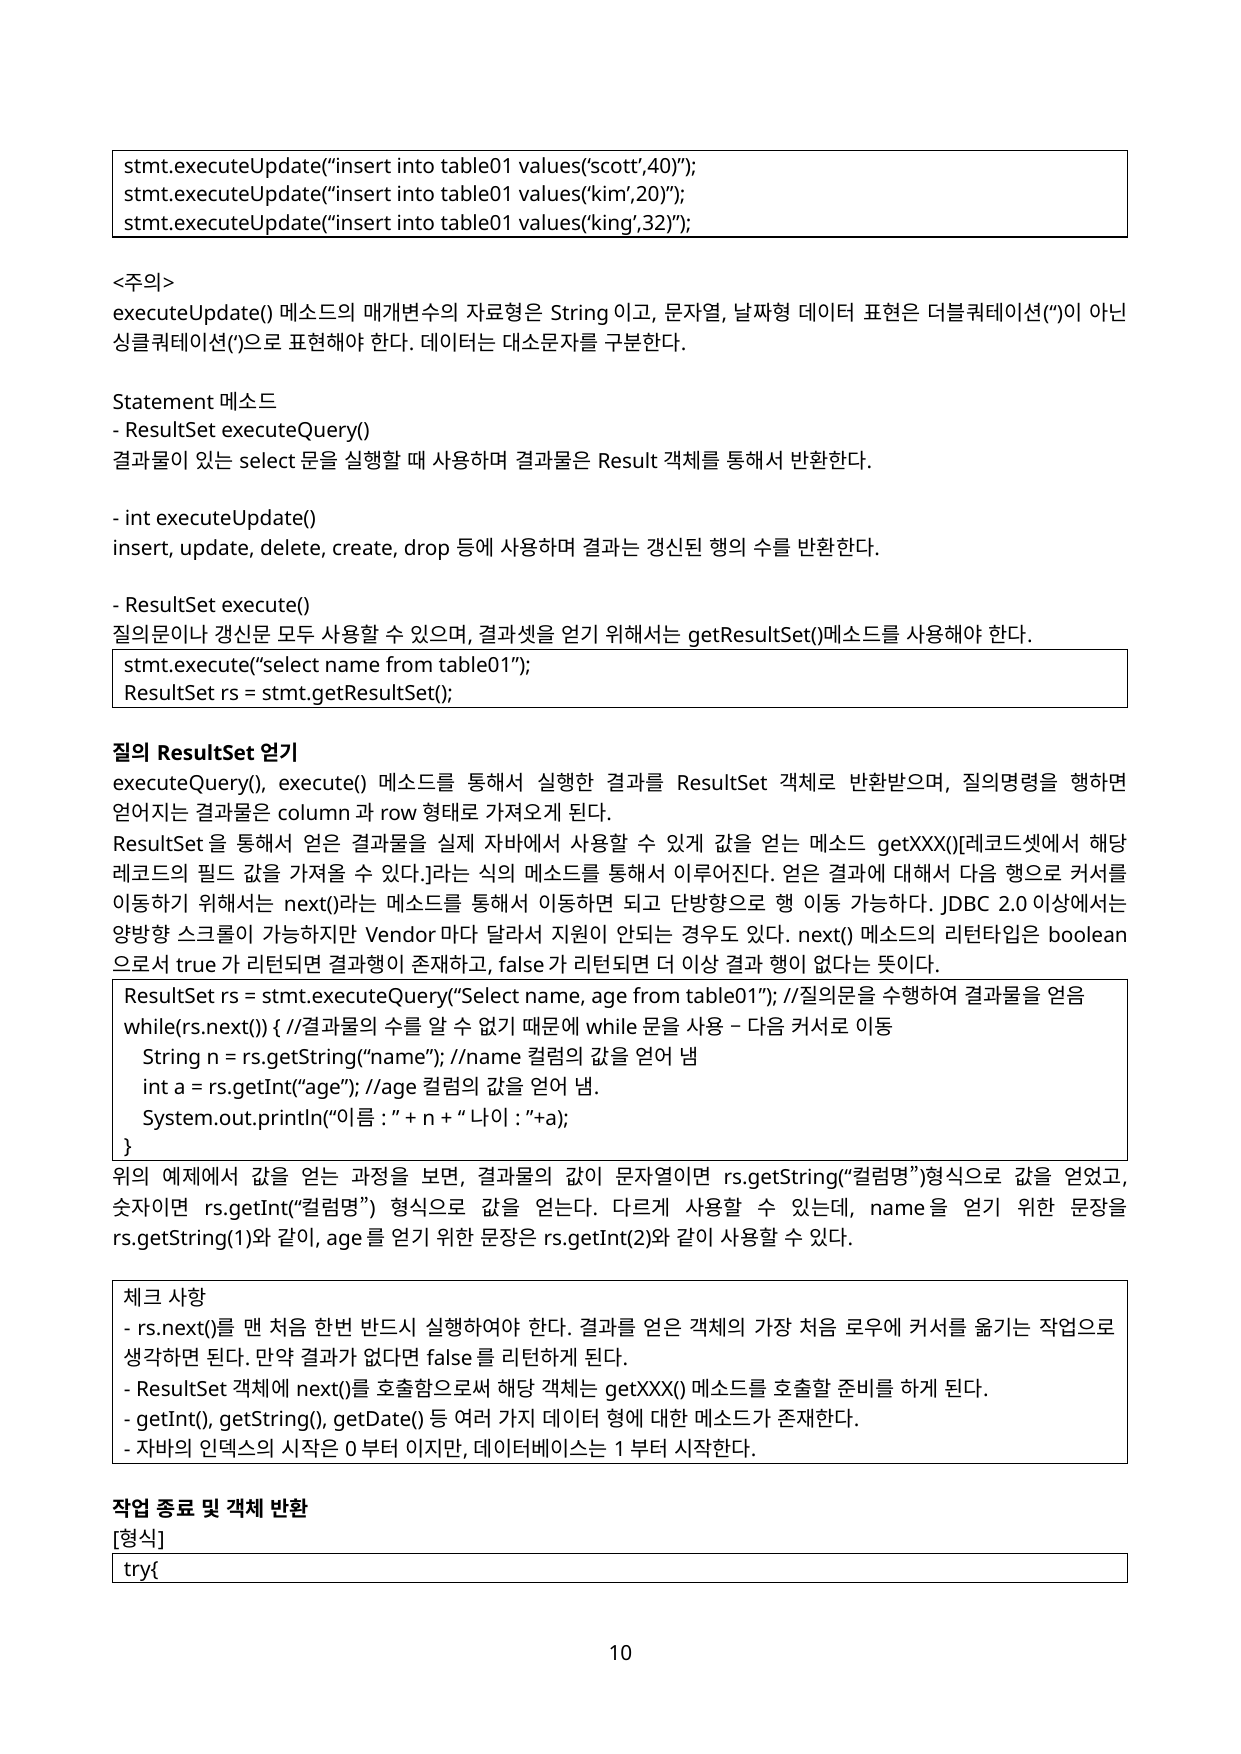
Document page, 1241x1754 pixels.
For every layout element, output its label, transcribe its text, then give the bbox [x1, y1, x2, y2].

text 결과물이 있는 select문을 실행할 때 사용하며 결과물은 Result 객체를 통해서 반환한다. [112, 444, 1128, 474]
text 질의 ResultSet 얻기 [112, 736, 1128, 766]
text [형식] [112, 1522, 1128, 1553]
table_header ResultSet rs = stmt.executeQuery(“Select name, age from table01”); //질의문을 수행하여 결과물을 얻음 while(rs.next()) { //결과물의 수를 알 수 없기 때문에 while문을 사용 – 다음 커서로 이동 String n = rs.getString(“name”); //name 컬럼의 값을 얻어 냄 int a = rs.getInt(“age”); //age 컬럼의 값을 얻어 냄. System.out.println(“이름 : ” + n + “ 나이 : ”+a); } [113, 980, 1127, 1159]
text 위의 예제에서 값을 얻는 과정을 보면, 결과물의 값이 문자열이면 rs.getString(“컬럼명”)형식으로 값을 얻었고, 숫자이면 rs.getInt(“컬럼명”) 형식으로 값을 얻는다. 다르게 사용할 수 있는데, name을 얻기 위한 문장을 rs.getString(1)와 같이, age를 얻기 위한 문장은 rs.getInt(2)와 같이 사용할 수 있다. [112, 1161, 1128, 1252]
text executeQuery(), execute() 메소드를 통해서 실행한 결과를 ResultSet 객체로 반환받으며, 질의명령을 행하면 얻어지는 결과물은 column과 row 형태로 가져오게 된다. [112, 766, 1128, 827]
text - ResultSet execute() [112, 590, 1128, 618]
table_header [113, 1554, 1127, 1582]
text - int executeUpdate() [112, 503, 1128, 531]
table_header stmt.execute(“select name from table01”); ResultSet rs = stmt.getResultSet(); [113, 650, 1127, 707]
text executeUpdate() 메소드의 매개변수의 자료형은 String이고, 문자열, 날짜형 데이터 표현은 더블쿼테이션(“)이 아닌 싱클쿼테이션(‘)으로 표현해야 한다. 데이터는 대소문자를 구분한다. [112, 296, 1128, 357]
table_header 체크 사항 - rs.next()를 맨 처음 한번 반드시 실행하여야 한다. 결과를 얻은 객체의 가장 처음 로우에 커서를 옮기는 작업으로 생각하면 된다. 만약 결과가 없다면 false를 리턴하게 된다. - ResultSet 객체에 next()를 호출함으로써 해당 객체는 getXXX() 메소드를 호출할 준비를 하게 된다. - getInt(), getString(), getDate() 등 여러 가지 데이터 형에 대한 메소드가 존재한다. - 자바의 인덱스의 시작은 0부터 이지만, 데이터베이스는 1부터 시작한다. [113, 1281, 1127, 1463]
text insert, update, delete, create, drop 등에 사용하며 결과는 갱신된 행의 수를 반환한다. [112, 531, 1128, 561]
text ResultSet을 통해서 얻은 결과물을 실제 자바에서 사용할 수 있게 값을 얻는 메소드 getXXX()[레코드셋에서 해당 레코드의 필드 값을 가져올 수 있다.]라는 식의 메소드를 통해서 이루어진다. 얻은 결과에 대해서 다음 행으로 커서를 이동하기 위해서는 next()라는 메소드를 통해서 이동하면 되고 단방향으로 행 이동 가능하다. JDBC 2.0이상에서는 양방향 스크롤이 가능하지만 Vendor마다 달라서 지원이 안되는 경우도 있다. next() 메소드의 리턴타입은 boolean으로서 true가 리턴되면 결과행이 존재하고, false가 리턴되면 더 이상 결과 행이 없다는 뜻이다. [112, 827, 1128, 978]
text 질의문이나 갱신문 모두 사용할 수 있으며, 결과셋을 얻기 위해서는 getResultSet()메소드를 사용해야 한다. [112, 618, 1128, 649]
text Statement 메소드 [112, 385, 1128, 416]
text <주의> [112, 266, 1128, 296]
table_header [113, 151, 1127, 236]
text - ResultSet executeQuery() [112, 416, 1128, 444]
text 작업 종료 및 객체 반환 [112, 1492, 1128, 1522]
